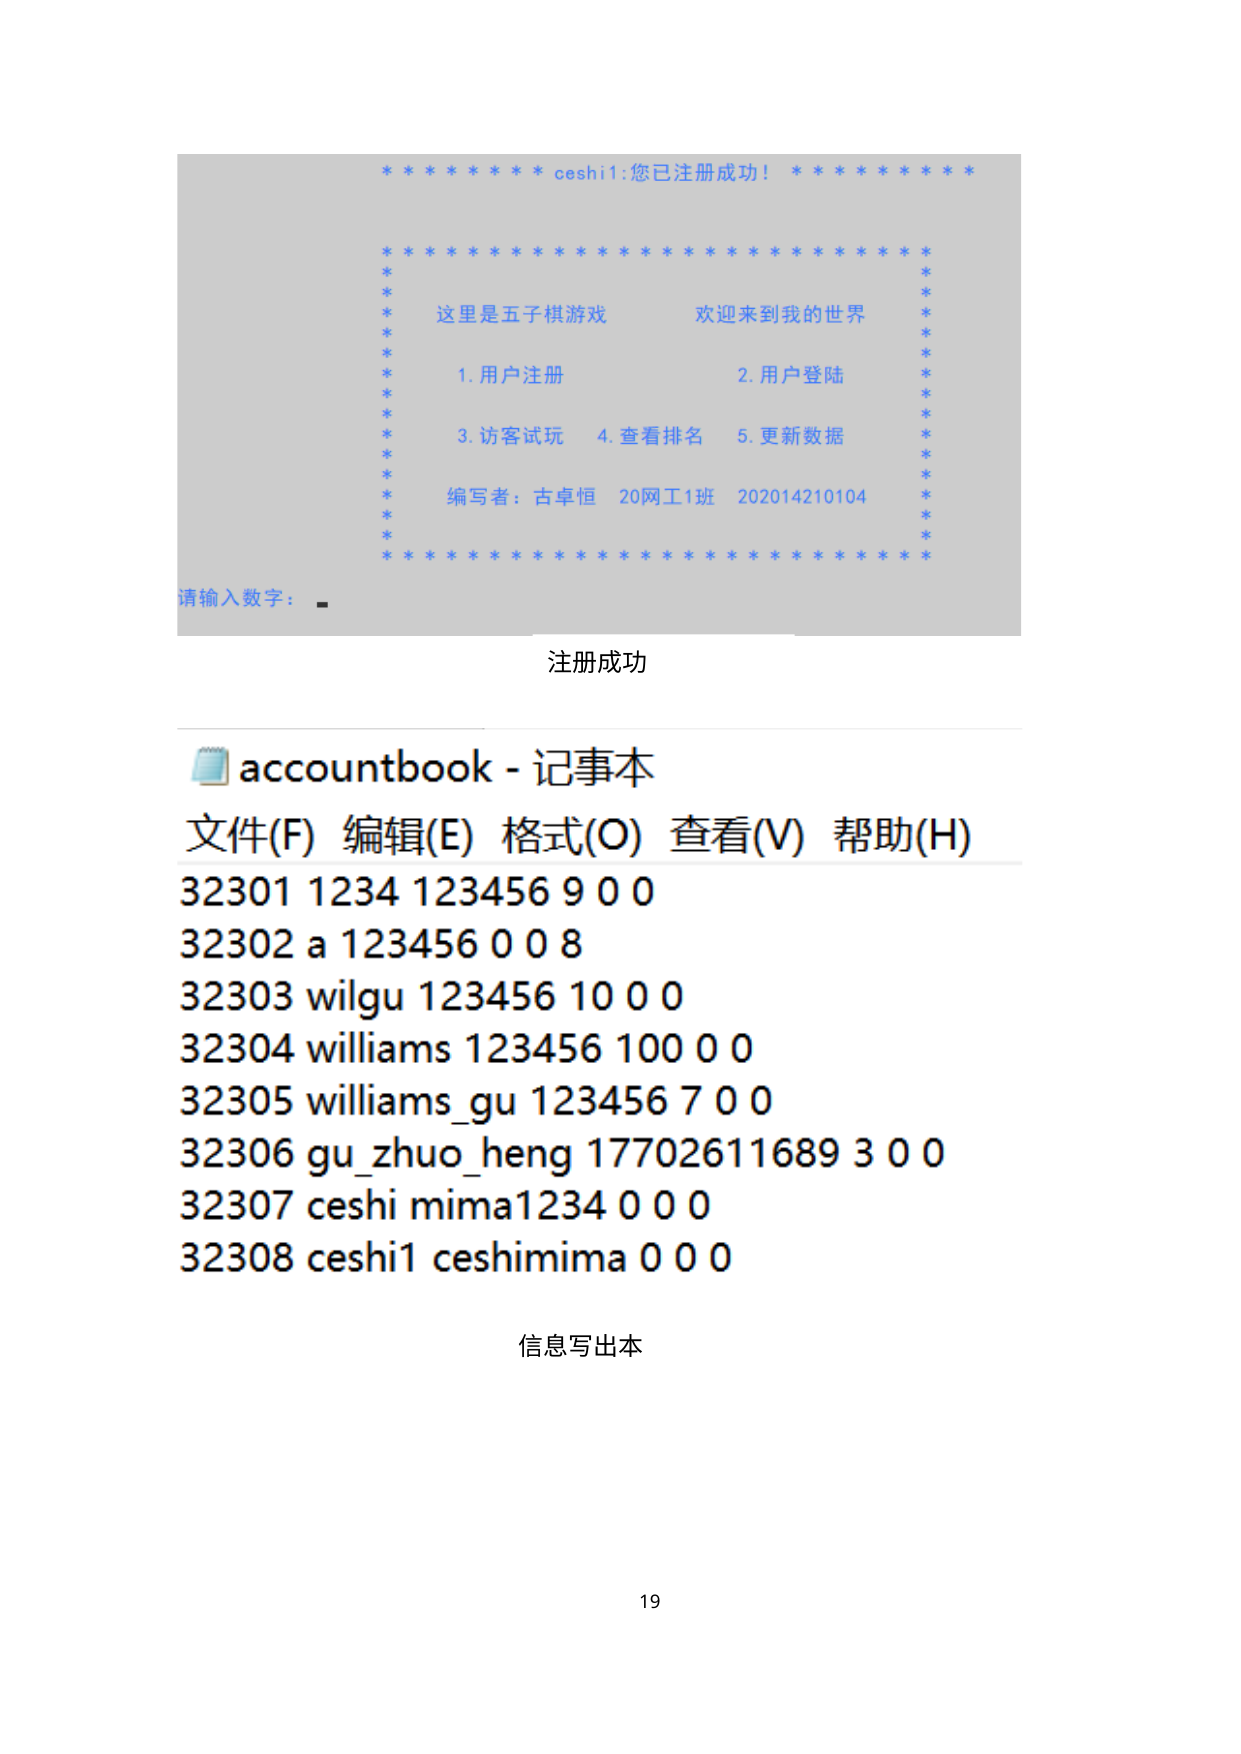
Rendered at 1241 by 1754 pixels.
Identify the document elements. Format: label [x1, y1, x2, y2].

picture [177, 154, 1022, 636]
picture [177, 728, 1023, 1305]
